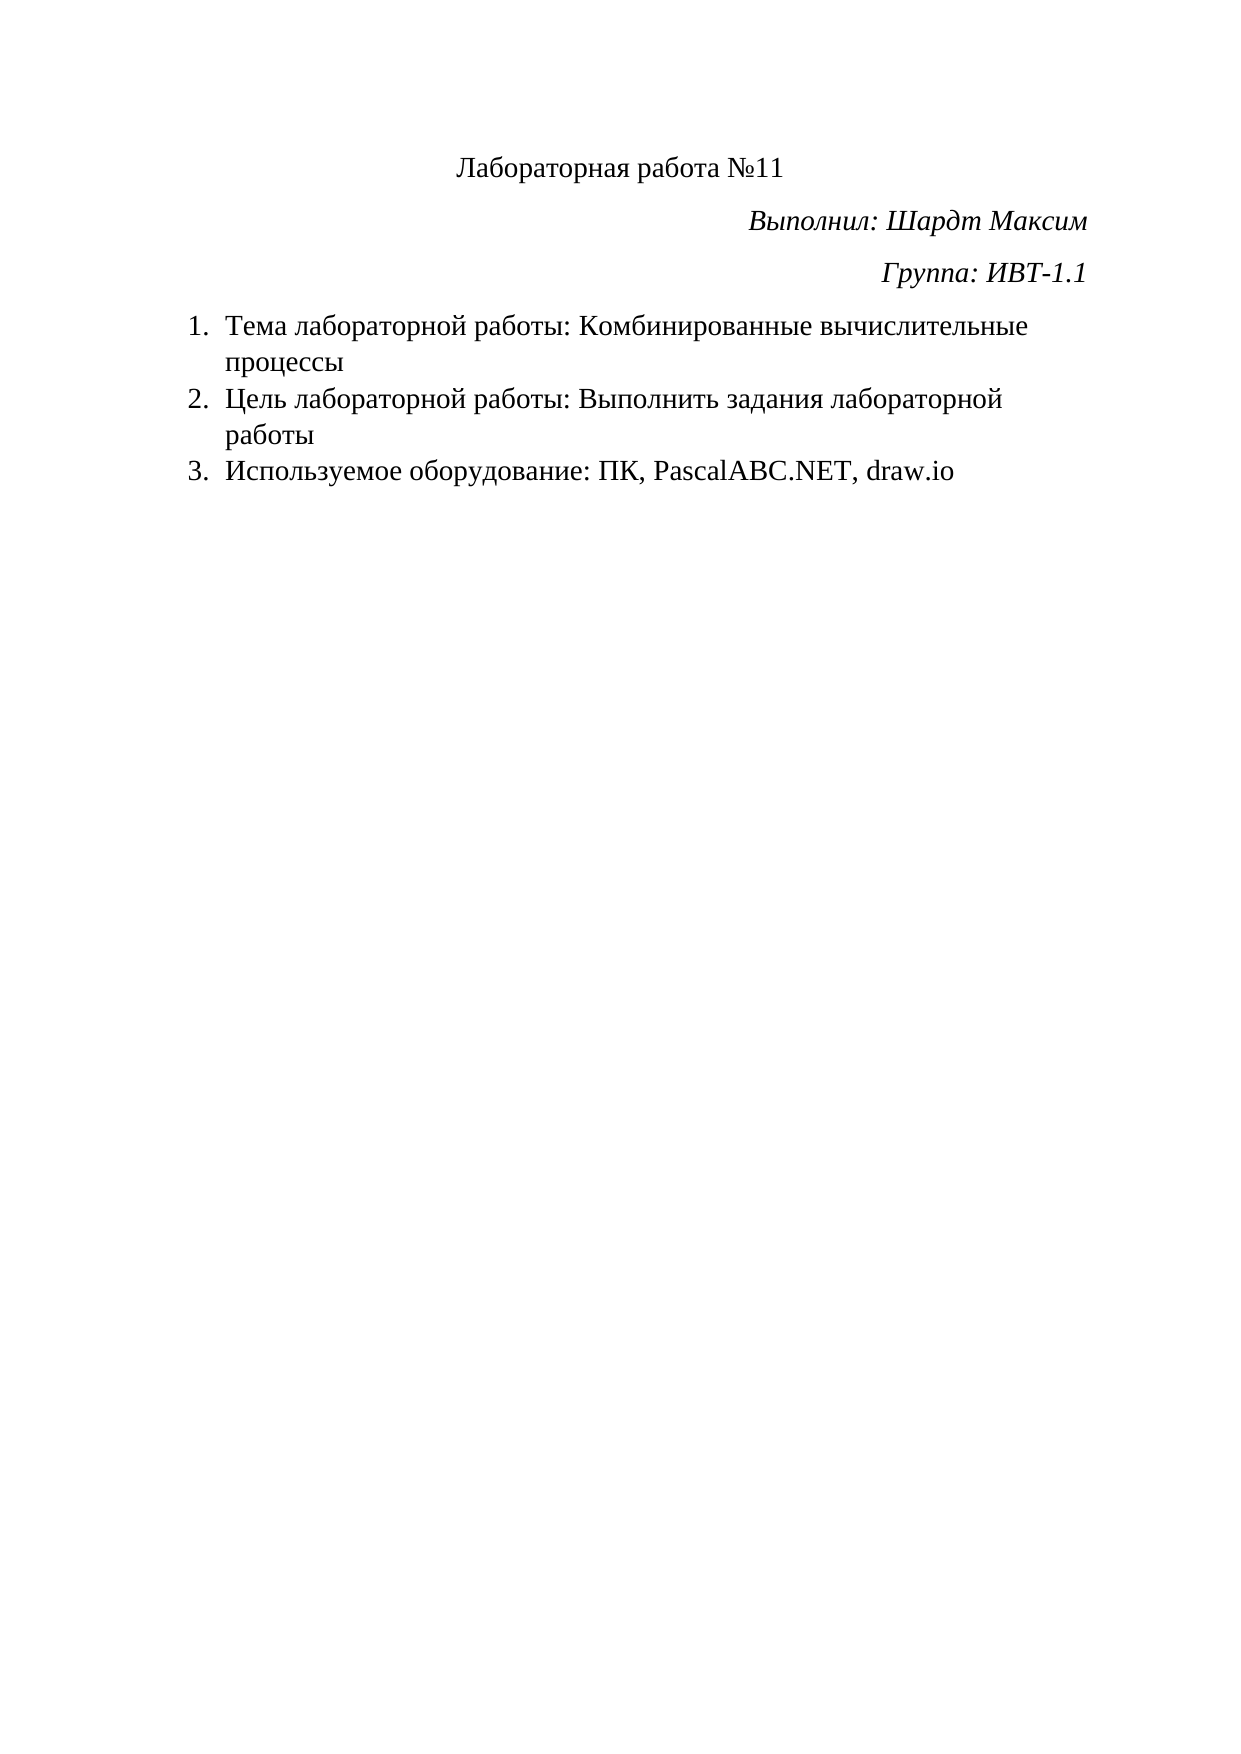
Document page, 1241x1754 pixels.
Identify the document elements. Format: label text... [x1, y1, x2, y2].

list Цель лабораторной работы: Выполнить задания лабораторной работы [187, 381, 1090, 450]
list Используемое оборудование: ПК, PascalABC.NET, draw.io [187, 453, 1090, 487]
text Лабораторная работа №11 [150, 150, 1090, 183]
list Тема лабораторной работы: Комбинированные вычислительные процессы [187, 308, 1090, 378]
text Выполнил: Шардт Максим [150, 203, 1090, 236]
text Группа: ИВТ-1.1 [150, 256, 1090, 289]
